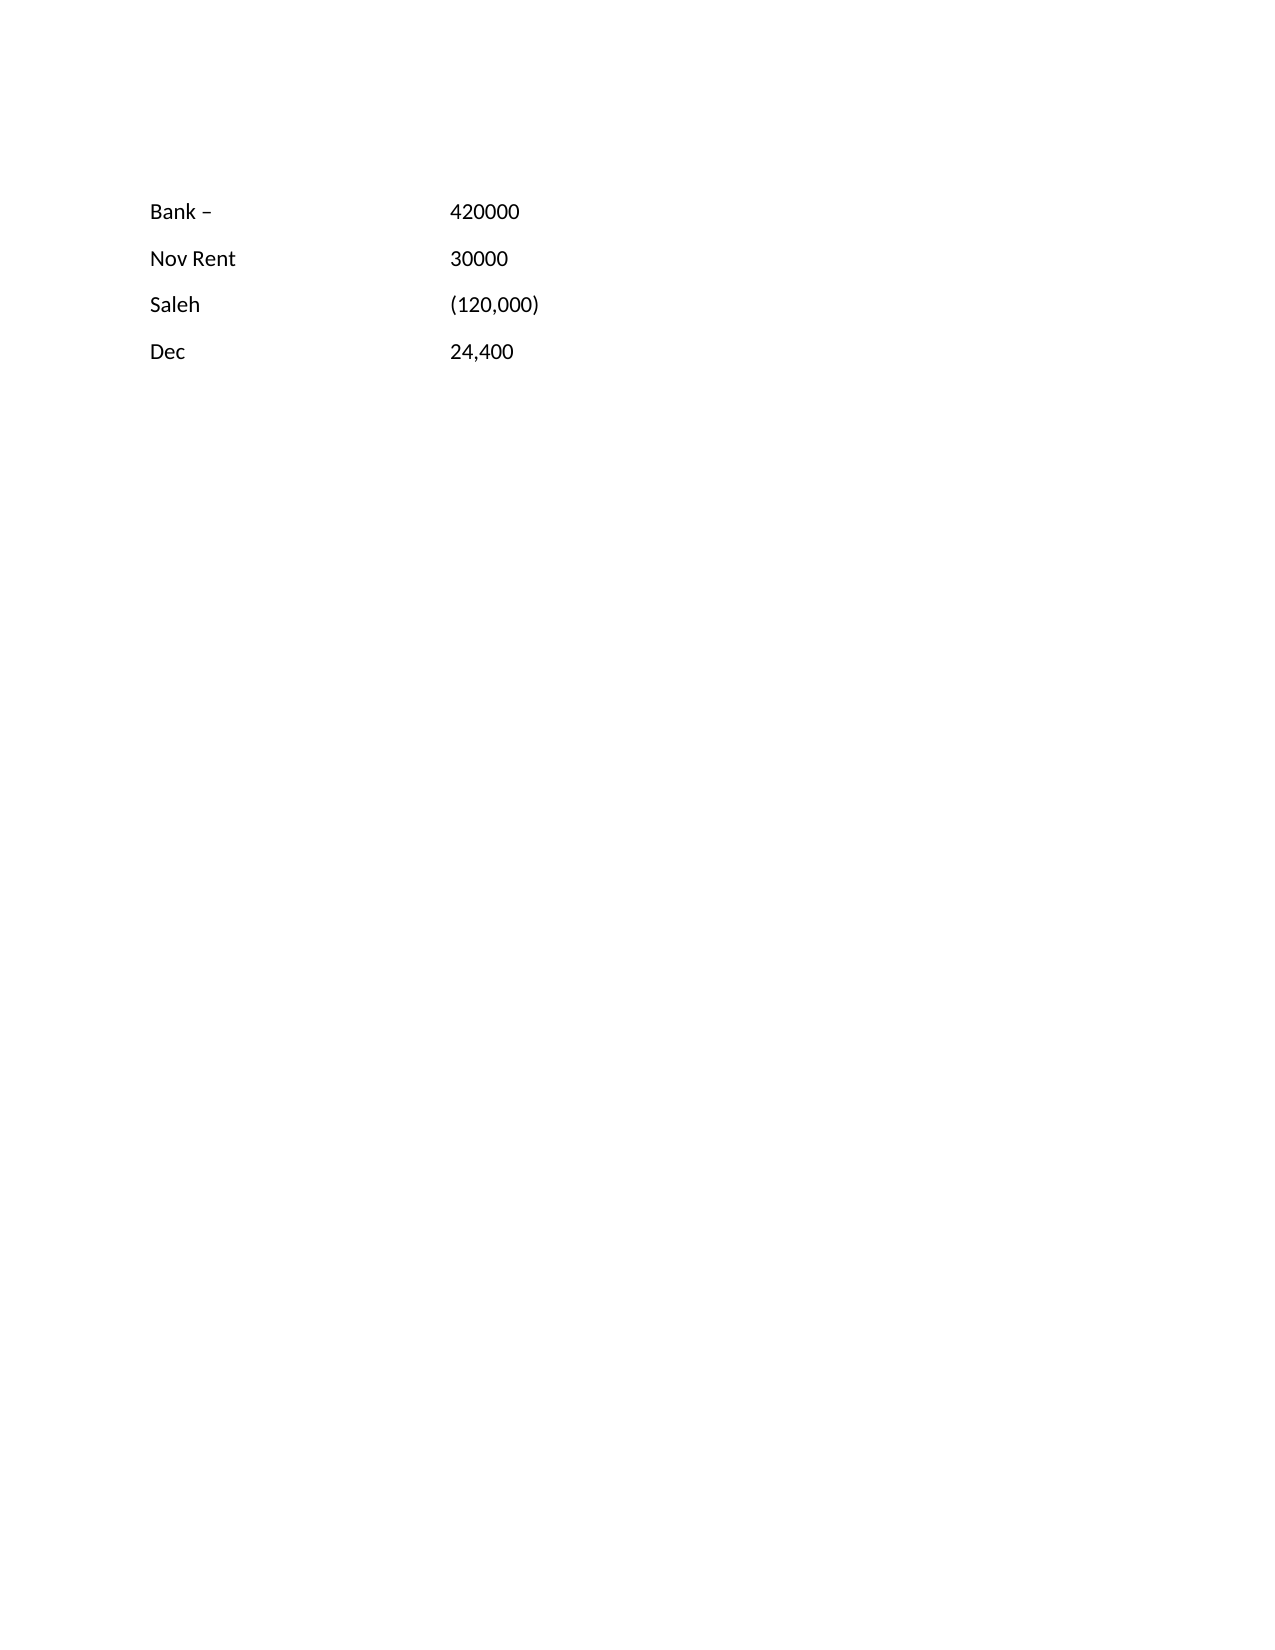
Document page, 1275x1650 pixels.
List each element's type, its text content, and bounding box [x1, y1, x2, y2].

text Nov Rent 30000 [150, 244, 1125, 272]
text Saleh (120,000) [150, 291, 1125, 319]
text Dec 24,400 [150, 337, 1125, 366]
text Bank – 420000 [150, 197, 1125, 225]
